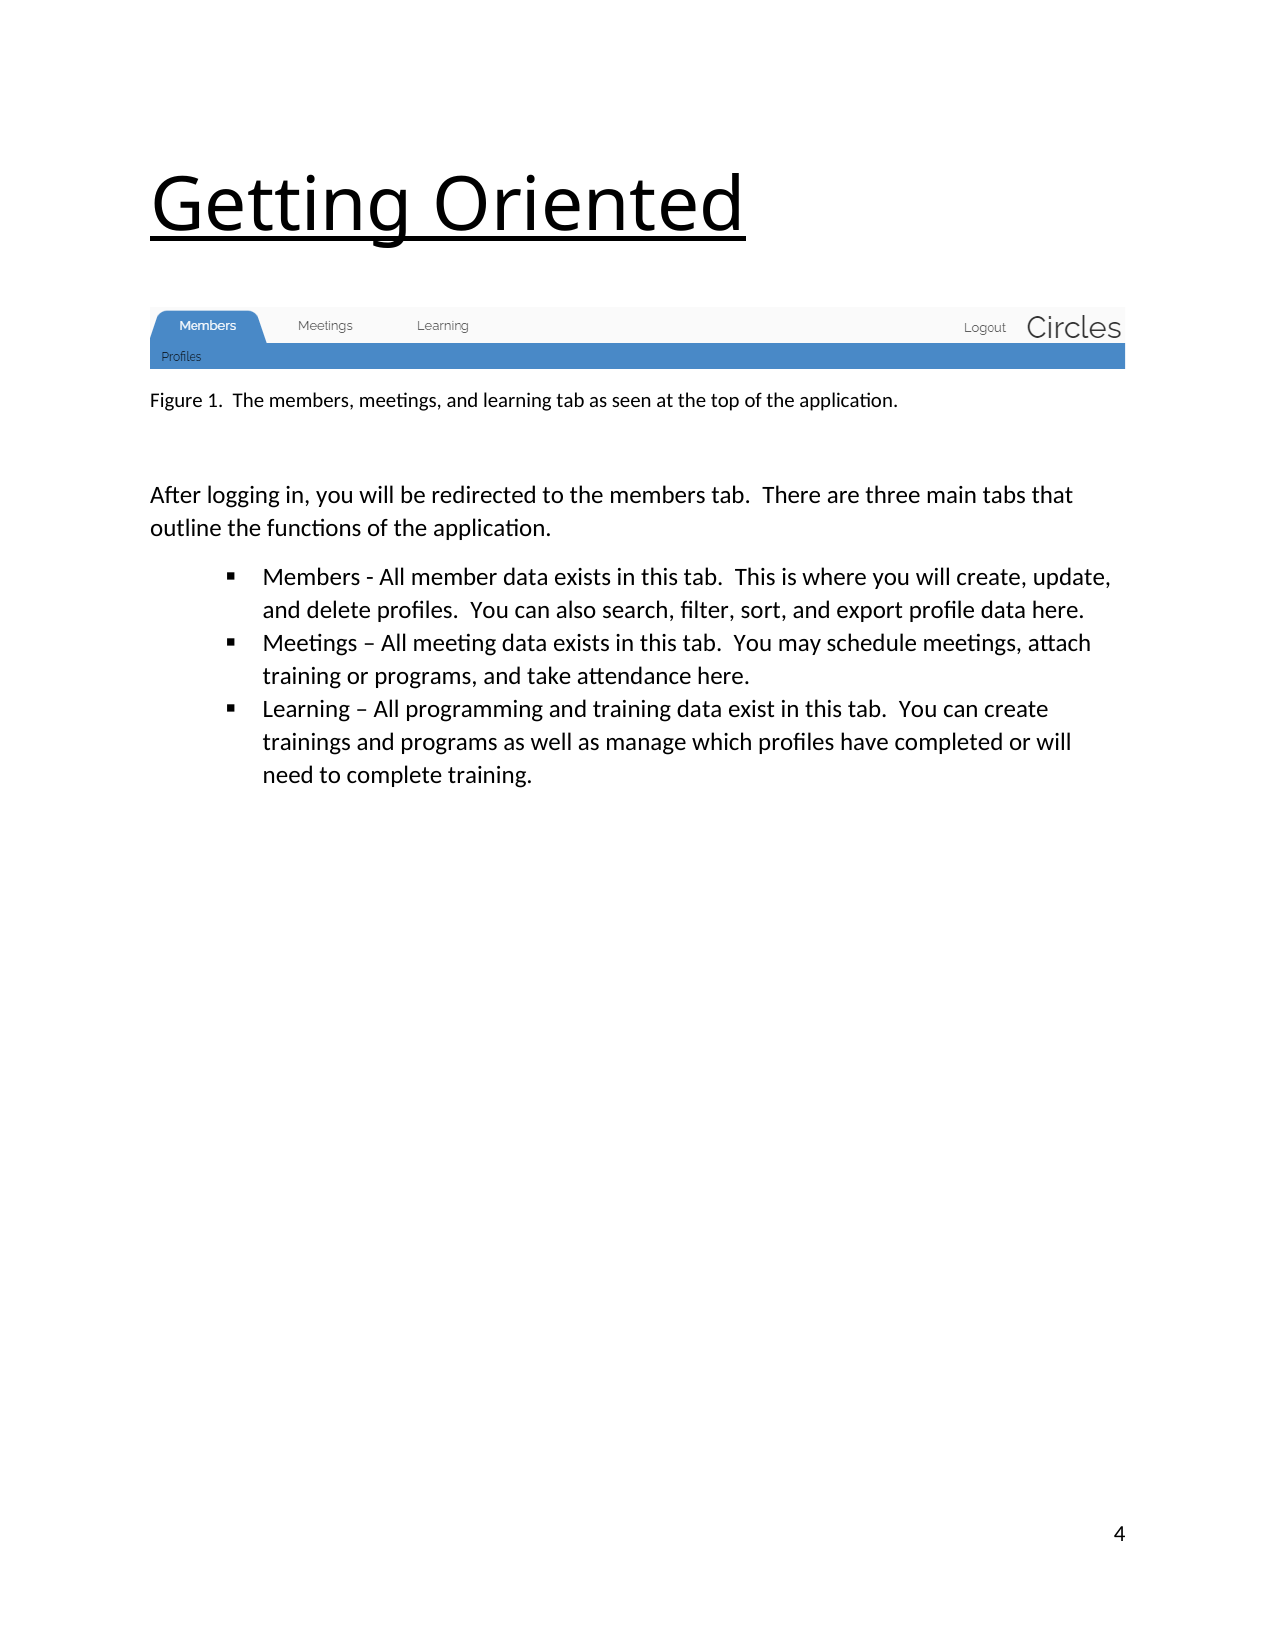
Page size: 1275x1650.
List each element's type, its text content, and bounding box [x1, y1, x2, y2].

list Meetings – All meeting data exists in this tab. You may schedule meetings, attach training or programs, and take attendance here. [225, 627, 1125, 691]
text Figure 1. The members, meetings, and learning tab as seen at the top of the application. [150, 388, 1125, 413]
text After logging in, you will be redirected to the members tab. There are three main tabs that outline the functions of the application. [150, 479, 1125, 542]
text Getting Oriented [150, 150, 1125, 252]
picture [150, 307, 1125, 369]
list Learning – All programming and training data exist in this tab. You can create trainings and programs as well as manage which profiles have completed or will need to complete training. [225, 693, 1125, 789]
list Members - All member data exists in this tab. This is where you will create, update, and delete profiles. You can also search, filter, sort, and export profile data here. [225, 561, 1125, 625]
